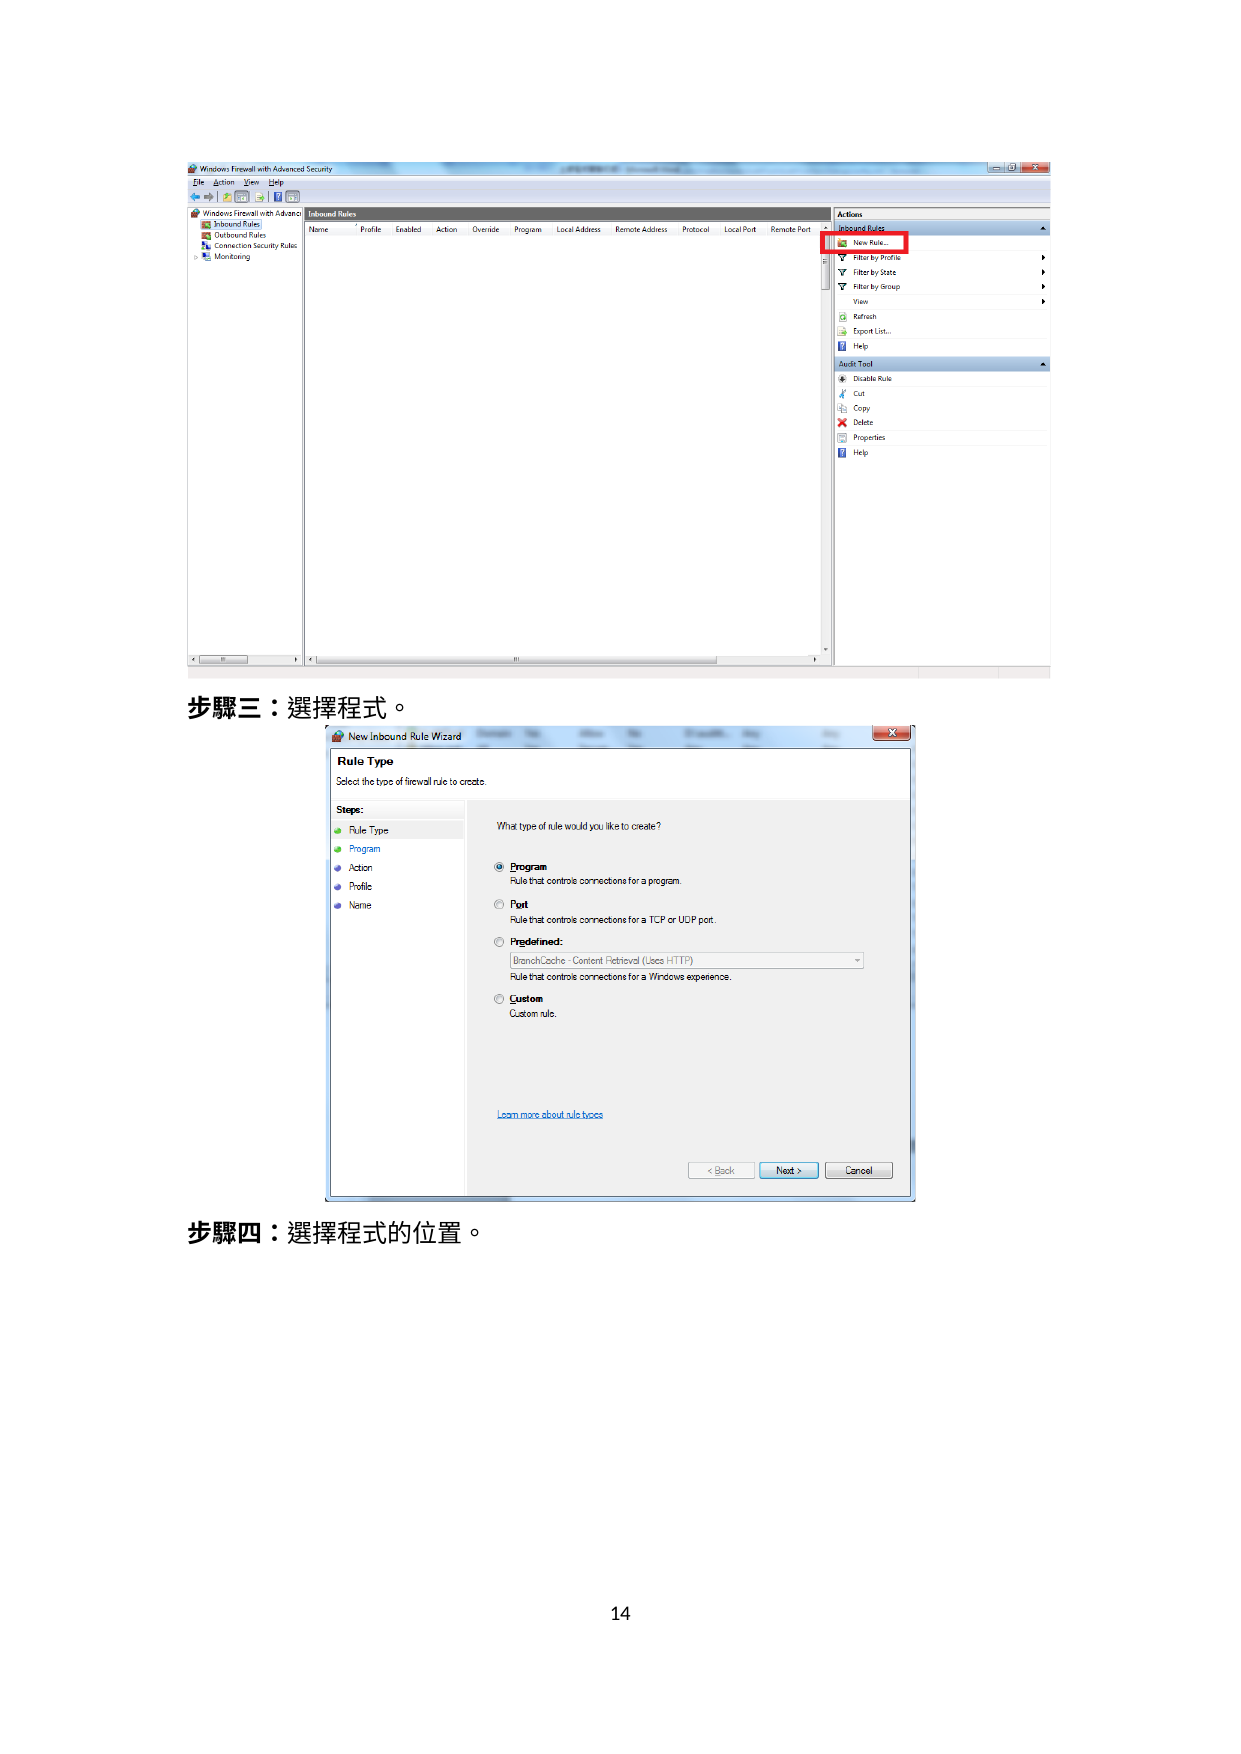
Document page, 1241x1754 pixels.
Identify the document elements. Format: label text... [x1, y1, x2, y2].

text 步驟四：選擇程式的位置。 [187, 1212, 1053, 1250]
text 步驟三：選擇程式。 [187, 687, 1053, 725]
picture [325, 725, 916, 1202]
picture [187, 162, 1051, 679]
